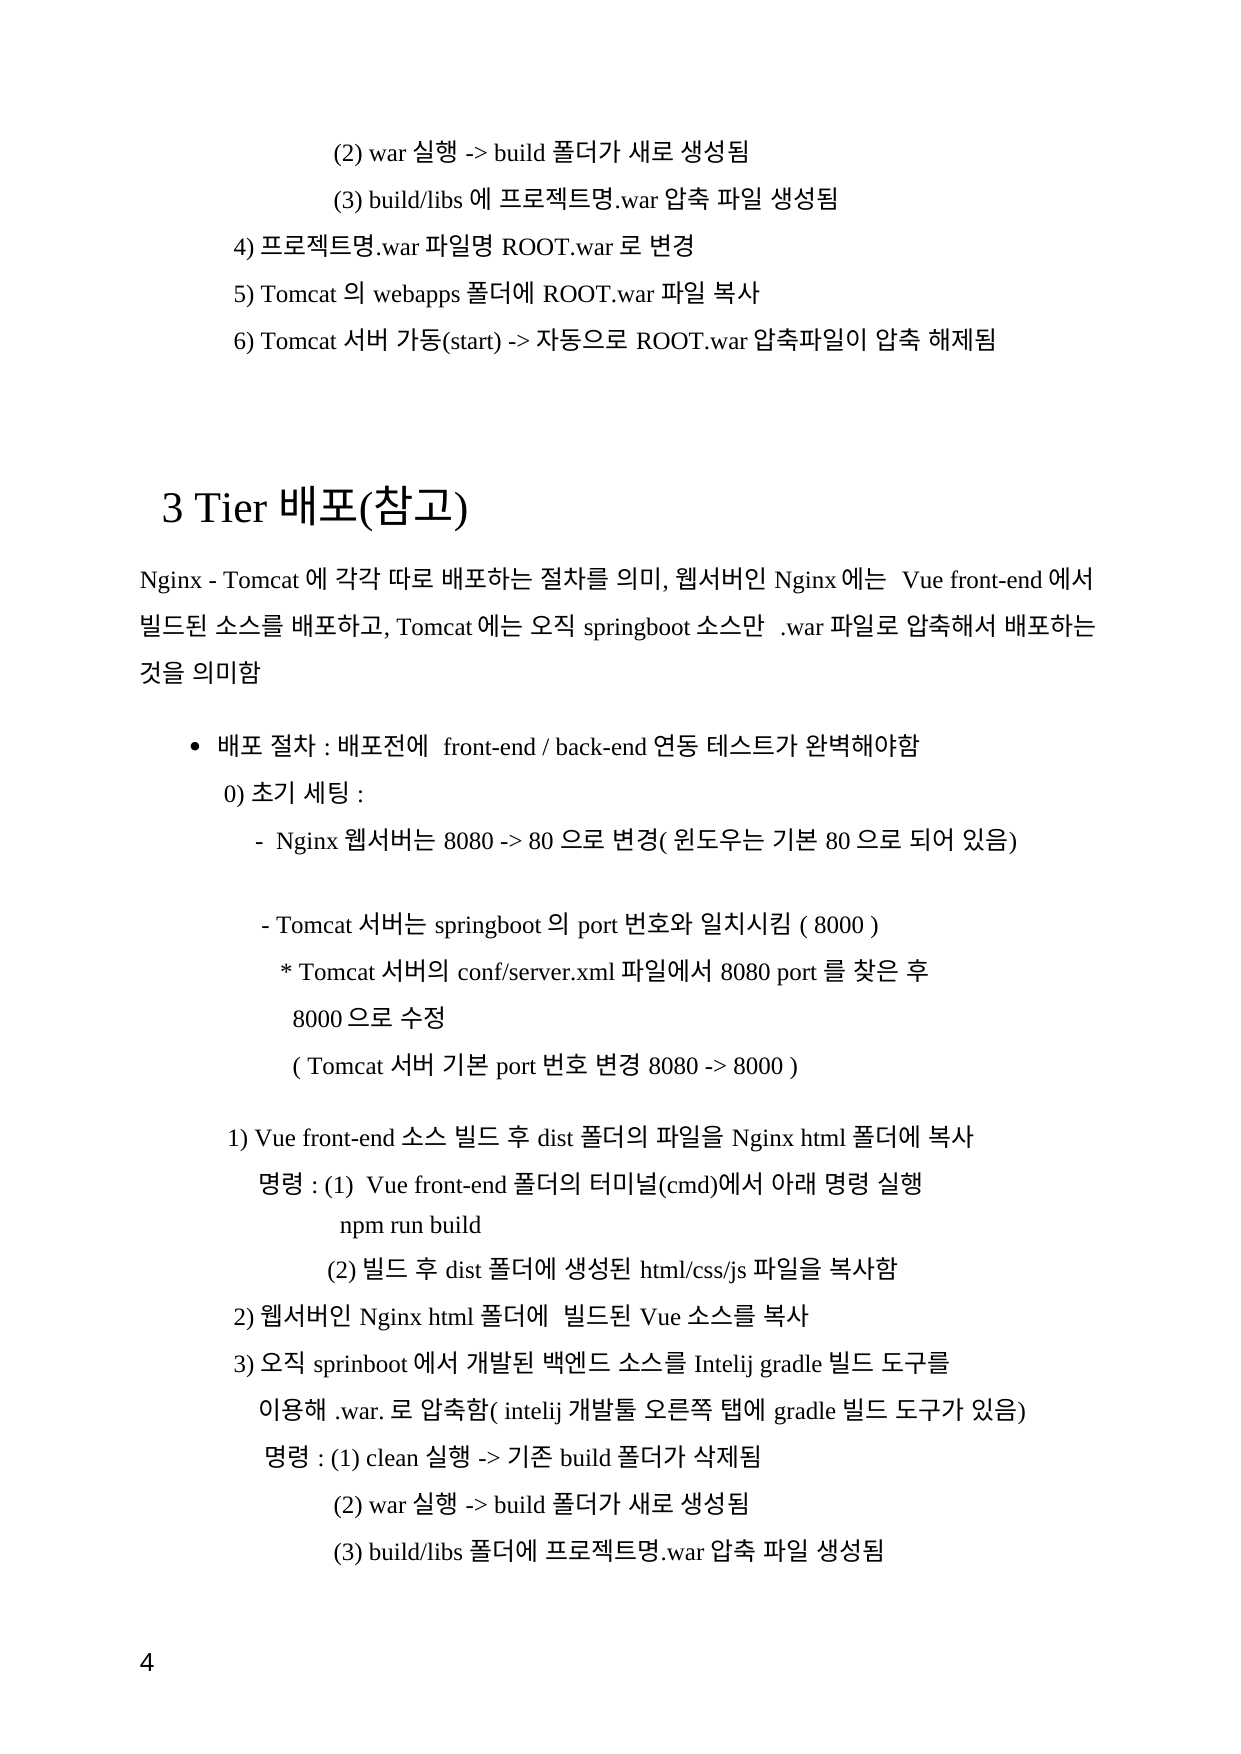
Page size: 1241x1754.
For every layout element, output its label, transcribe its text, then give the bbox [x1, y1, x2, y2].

subtitle 3 Tier 배포(참고) [139, 471, 1101, 535]
list 배포 절차 : 배포전에 front-end / back-end 연동 테스트가 완벽해야함 0) 초기 세팅 : - Nginx 웹서버는 8080 -> 80 으로 변경( 윈도우는 기본 80 으로 되어 있음) - Tomcat 서버는 springboot 의 port 번호와 일치시킴 ( 8000 ) * Tomcat 서버의 conf/server.xml 파일에서 8080 port 를 찾은 후 8000으로 수정 ( Tomcat 서버 기본 port 번호 변경 8080 -> 8000 ) [191, 726, 1101, 1082]
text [139, 1118, 1101, 1568]
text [139, 132, 1101, 357]
text Nginx - Tomcat 에 각각 따로 배포하는 절차를 의미, 웹서버인 Nginx에는 Vue front-end 에서 빌드된 소스를 배포하고, Tomcat에는 오직 springboot 소스만 .war 파일로 압축해서 배포하는 것을 의미함 [139, 560, 1101, 690]
